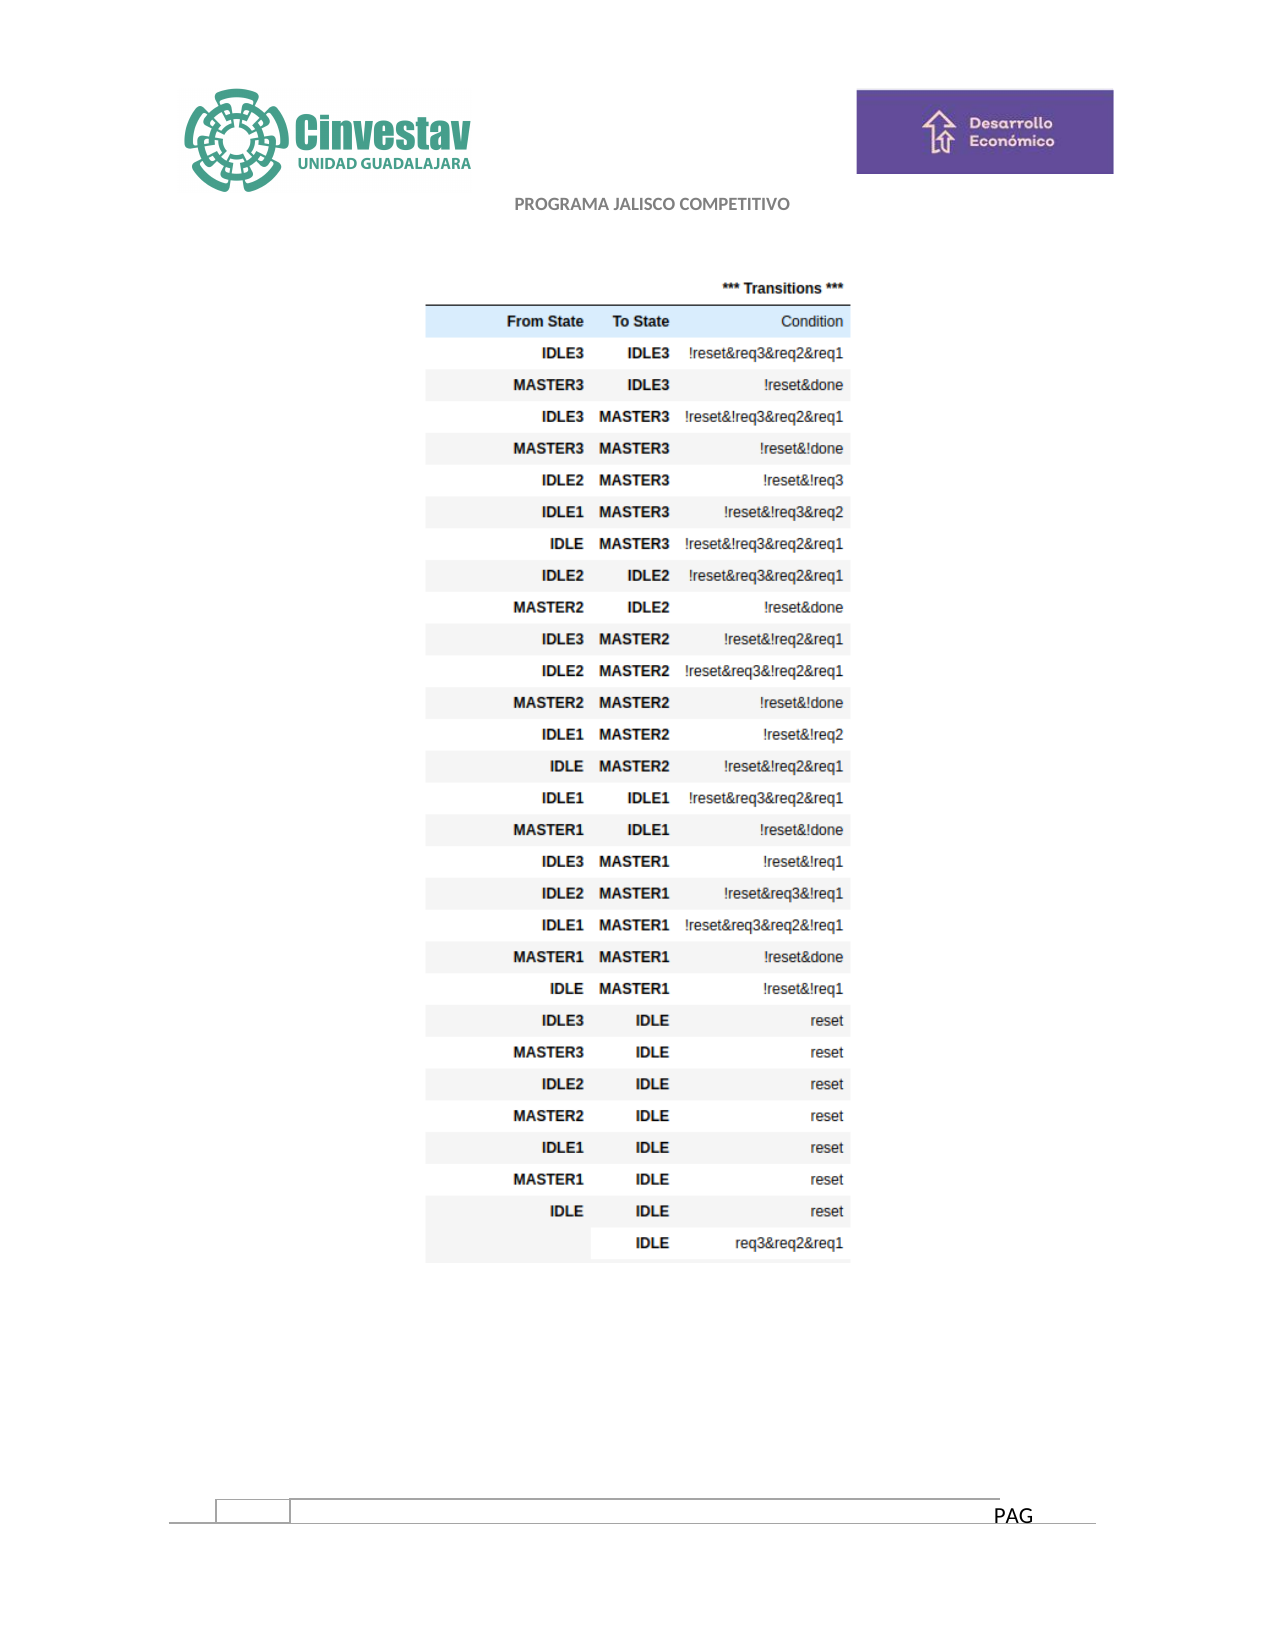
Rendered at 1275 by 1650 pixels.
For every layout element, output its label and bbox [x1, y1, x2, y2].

picture [856, 88, 1114, 174]
picture [177, 88, 473, 193]
picture [422, 268, 853, 1263]
